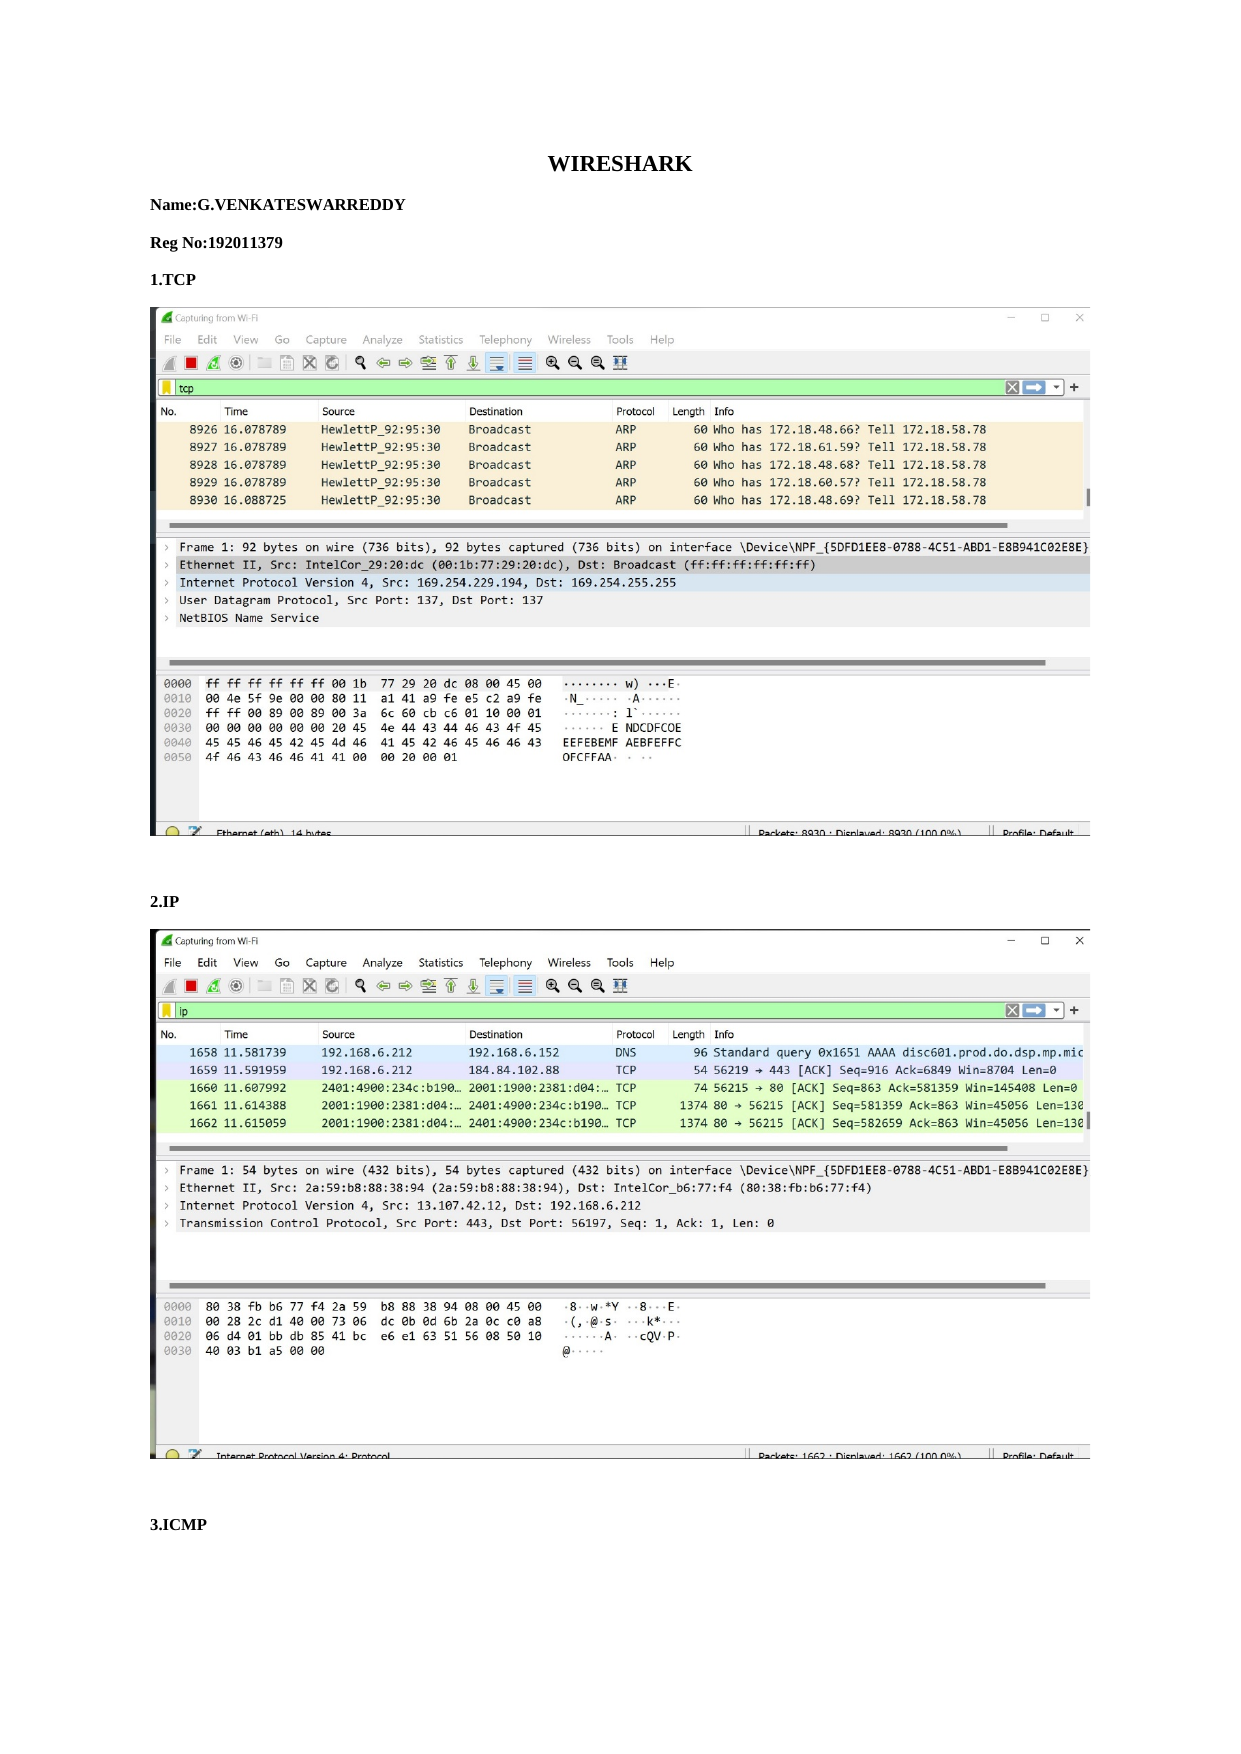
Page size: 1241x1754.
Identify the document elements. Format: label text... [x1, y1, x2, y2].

picture [150, 307, 1091, 836]
text 1.TCP [150, 270, 1090, 289]
text 3.ICMP [150, 1514, 1090, 1533]
text Reg No:192011379 [150, 232, 1090, 252]
text WIRESHARK [150, 150, 1090, 176]
text 2.IP [150, 892, 1090, 911]
text Name:G.VENKATESWARREDDY [150, 195, 1090, 214]
picture [150, 929, 1091, 1459]
